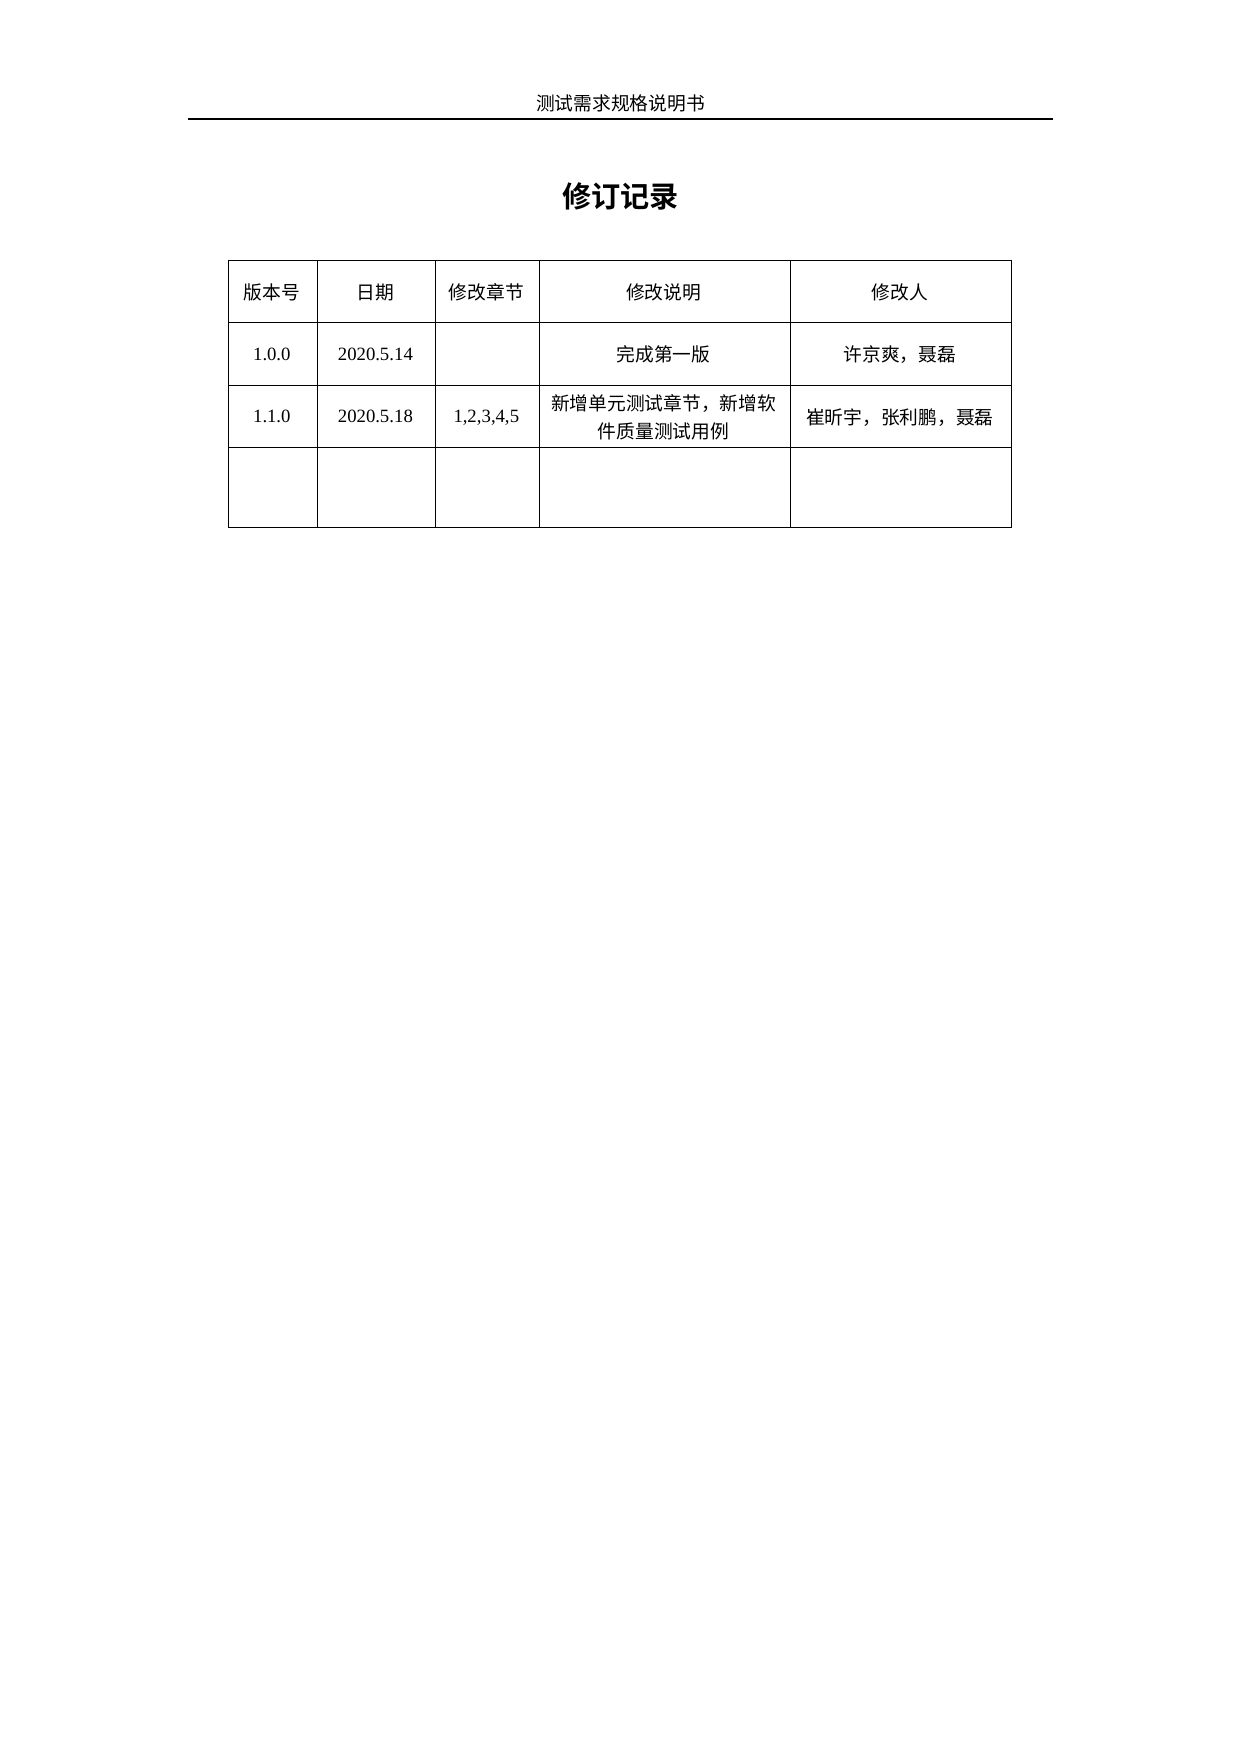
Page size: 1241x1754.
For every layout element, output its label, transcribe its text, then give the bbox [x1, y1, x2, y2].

table_cell [229, 448, 317, 527]
table_cell 许京爽，聂磊 [791, 323, 1011, 384]
table_cell 1.0.0 [229, 323, 317, 384]
table_header 日期 [318, 261, 435, 322]
table_header 修改章节 [436, 261, 539, 322]
table_cell 1,2,3,4,5 [436, 386, 539, 447]
table_cell [791, 448, 1011, 527]
table_cell [436, 323, 539, 384]
table_cell 崔昕宇，张利鹏，聂磊 [791, 386, 1011, 447]
table_cell 完成第一版 [540, 323, 790, 384]
table_cell 新增单元测试章节，新增软件质量测试用例 [540, 386, 790, 447]
text 修订记录 [187, 162, 1053, 227]
table_cell [436, 448, 539, 527]
table_cell 2020.5.14 [318, 323, 435, 384]
table_header 修改说明 [540, 261, 790, 322]
table_cell 2020.5.18 [318, 386, 435, 447]
table_header 版本号 [229, 261, 317, 322]
table_cell [318, 448, 435, 527]
table_cell [540, 448, 790, 527]
table_header 修改人 [791, 261, 1011, 322]
table_cell 1.1.0 [229, 386, 317, 447]
